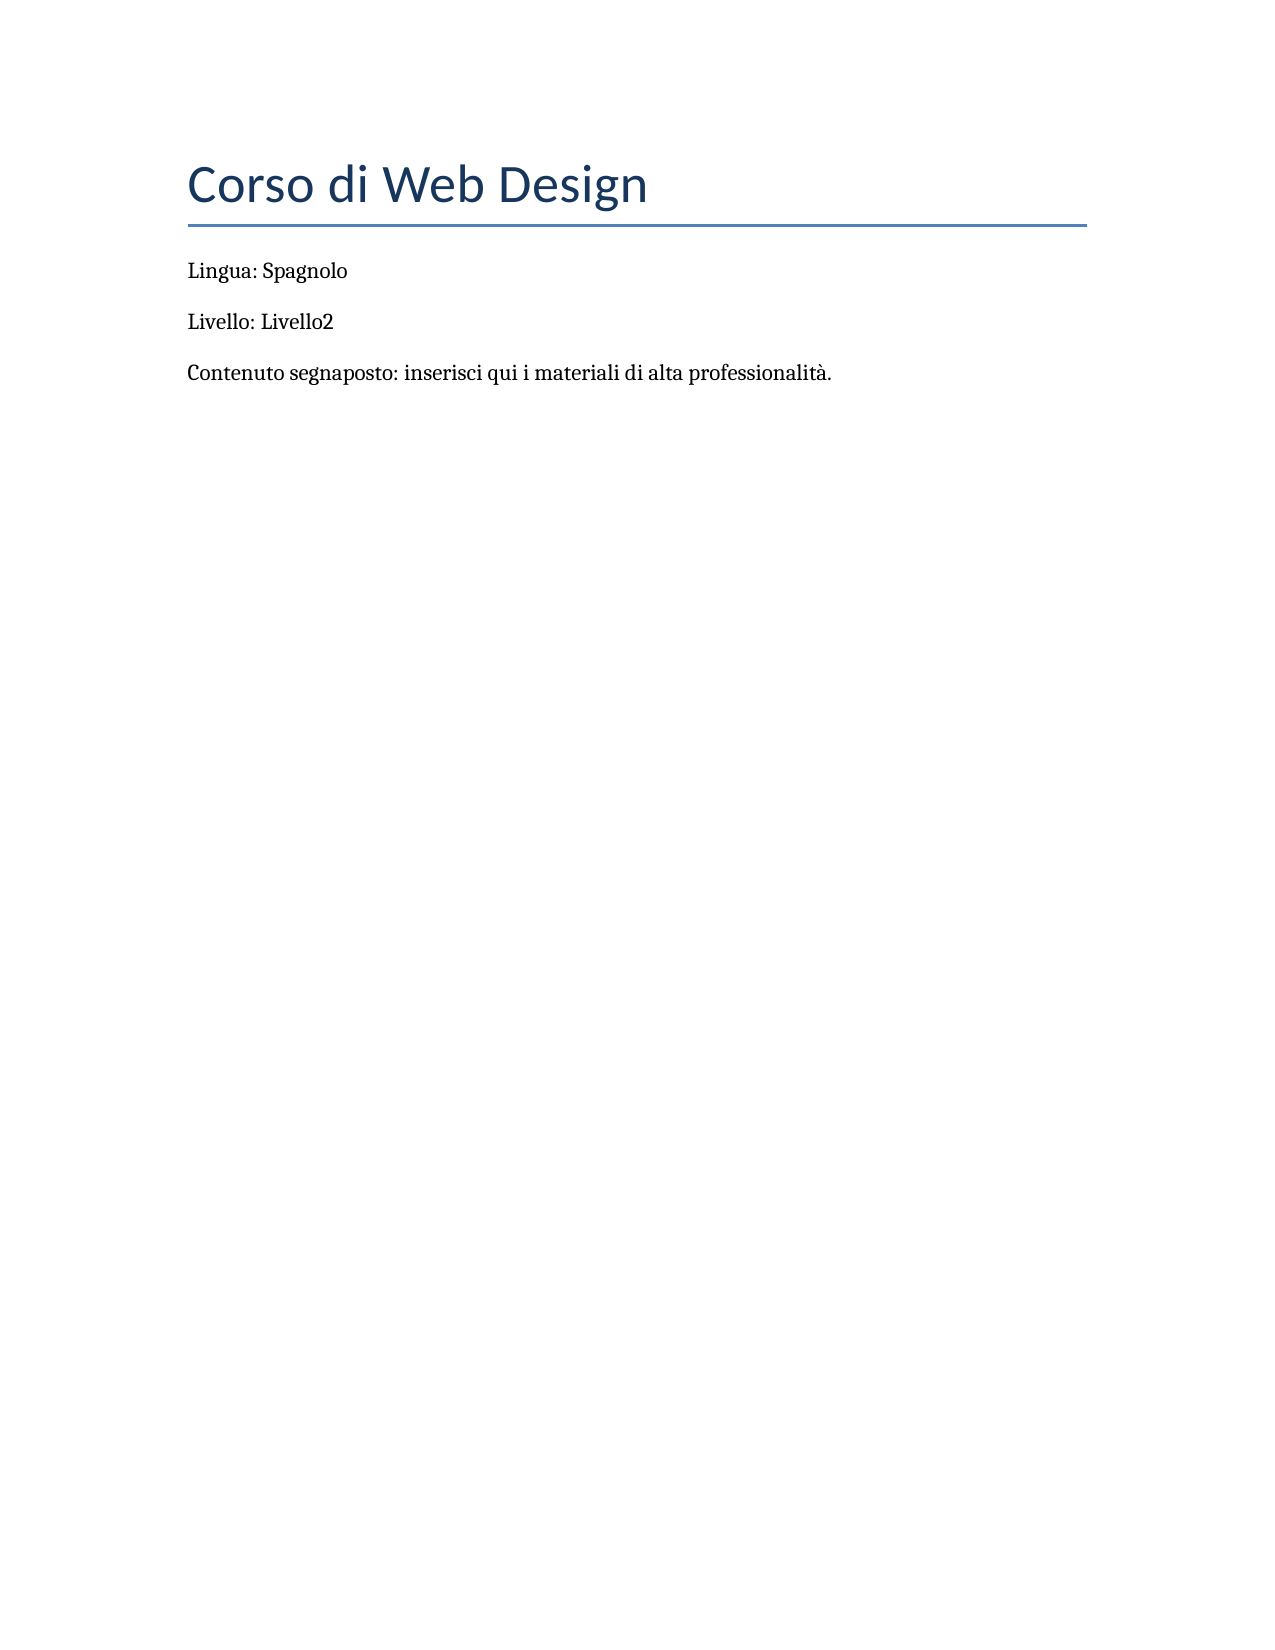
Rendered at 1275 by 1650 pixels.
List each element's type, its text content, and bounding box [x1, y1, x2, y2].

text Lingua: Spagnolo [187, 258, 1087, 284]
text Contenuto segnaposto: inserisci qui i materiali di alta professionalità. [187, 360, 1087, 386]
title Corso di Web Design [187, 150, 1087, 227]
text Livello: Livello2 [187, 309, 1087, 335]
